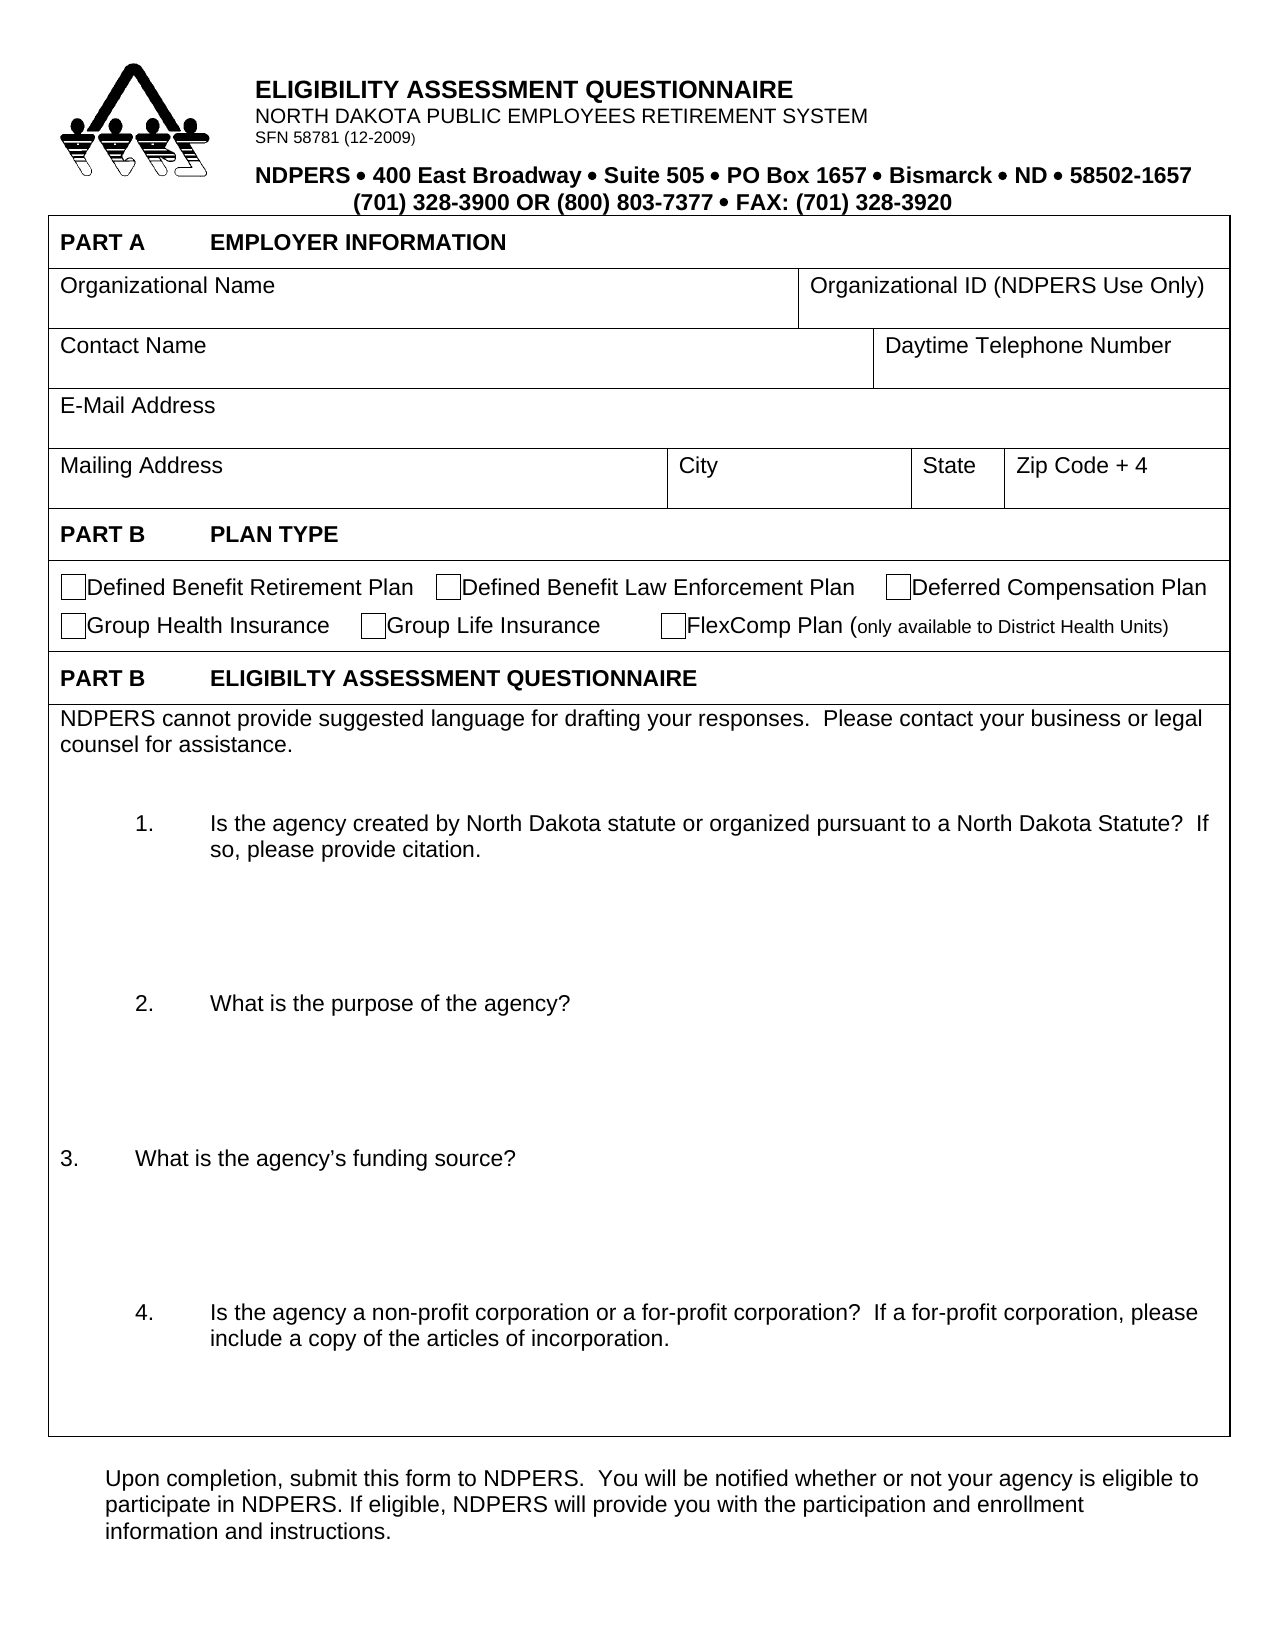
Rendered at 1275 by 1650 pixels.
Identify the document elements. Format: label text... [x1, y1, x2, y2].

text SFN 58781 (12-2009) [218, 128, 1200, 147]
table_cell PART B PLAN TYPE [49, 509, 1229, 560]
table_cell City [668, 449, 911, 507]
table_cell Mailing Address [49, 449, 667, 507]
table_cell NDPERS cannot provide suggested language for drafting your responses. Please contact your business or legal counsel for assistance. Is the agency created by statute or organized pursuant to a North Dakota Statute? If so, please provide citation. What is the purpose of the agency? What is the agency’s funding source? 4. Is the agency a non-profit corporation or a for-profit corporation? If a for-profit corporation, please include a copy of the articles of incorporation. [49, 705, 1229, 1436]
table_cell PART B ELIGIBILTY ASSESSMENT QUESTIONNAIRE [49, 652, 1229, 703]
table_header PART A EMPLOYER INFORMATION [49, 216, 1229, 267]
table_cell Organizational ID (NDPERS Use Only) [799, 269, 1229, 327]
table_cell Contact Name [49, 329, 873, 387]
table_cell Zip Code + 4 [1005, 449, 1229, 507]
table_cell Daytime Telephone Number [874, 329, 1229, 387]
picture [48, 56, 218, 183]
text (701) 328-3900 OR (800) 803-7377 FAX: (701) 328-3920 [105, 189, 1200, 215]
table_cell State [912, 449, 1004, 507]
subtitle NDPERS 400 East Broadway [180, 162, 1200, 189]
text PUBLIC EMPLOYEES RETIREMENT SYSTEM [218, 104, 1200, 128]
table_cell Defined Benefit Retirement Plan Defined Benefit Law Enforcement Plan Deferred Compensation Plan Group Health Insurance Group Life Insurance FlexComp Plan (only available to District Health Units) [49, 561, 1229, 651]
table_cell E-Mail Address [49, 389, 1229, 447]
text Upon completion, submit this form to NDPERS. You will be notified whether or not your agency is eligible to participate in NDPERS. If eligible, NDPERS will provide you with the participation and enrollment information and instructions. [105, 1465, 1200, 1544]
text ELIGIBILITY ASSESSMENT QUESTIONNAIRE [218, 75, 1200, 104]
table_cell Organizational Name [49, 269, 798, 327]
